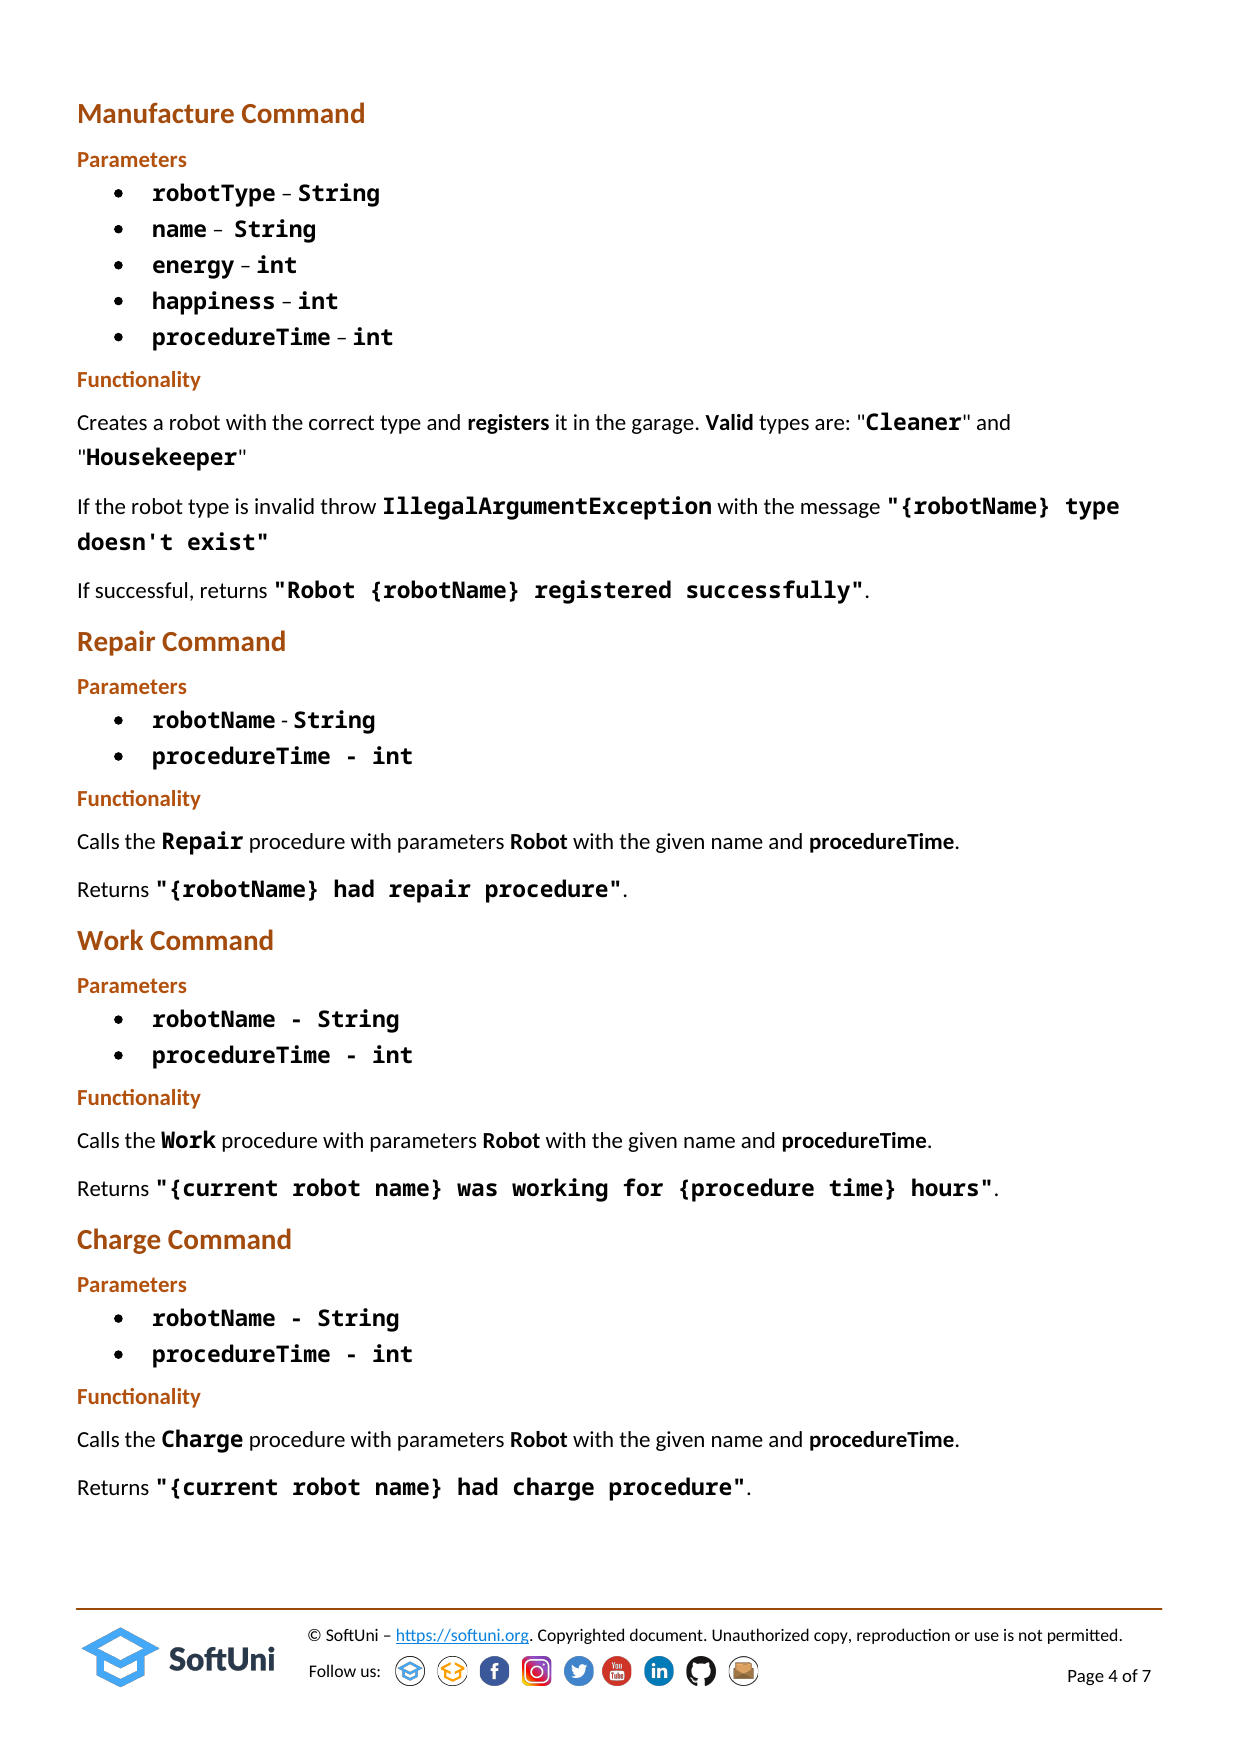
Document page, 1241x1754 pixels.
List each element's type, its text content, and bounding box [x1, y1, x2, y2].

picture [686, 1656, 716, 1686]
list energy – int [114, 249, 1163, 280]
picture [665, 1677, 674, 1686]
text Calls the Repair procedure with parameters Robot with the given name and procedureTime. [77, 825, 1163, 856]
subtitle Functionality [77, 1083, 1163, 1111]
text Calls the Work procedure with parameters Robot with the given name and procedureTime. [77, 1124, 1163, 1155]
picture [479, 1656, 510, 1686]
list robotName - String [114, 1302, 1163, 1333]
text If successful, returns "Robot {robotName} registered successfully". [77, 574, 1163, 605]
subtitle Functionality [77, 1382, 1163, 1410]
picture [728, 1656, 759, 1686]
subtitle Parameters [77, 672, 1163, 700]
list robotName - String [114, 1003, 1163, 1034]
text Creates a robot with the correct type and registers it in the garage. Valid types are: "Cleaner" and "Housekeeper" [77, 405, 1163, 473]
subtitle Work Command [77, 922, 1163, 957]
list procedureTime - int [114, 740, 1163, 771]
text Returns "{current robot name} had charge procedure". [77, 1471, 1163, 1503]
subtitle Parameters [77, 971, 1163, 999]
picture [75, 1621, 281, 1693]
picture [644, 1677, 653, 1686]
subtitle Functionality [77, 784, 1163, 812]
subtitle Functionality [77, 365, 1163, 393]
text If the robot type is invalid throw IllegalArgumentException with the message "{robotName} type doesn't exist" [77, 490, 1163, 557]
list robotType – String [114, 177, 1163, 208]
picture [602, 1656, 632, 1686]
subtitle Charge Command [77, 1221, 1163, 1256]
list procedureTime – int [114, 321, 1163, 352]
subtitle Parameters [77, 145, 1163, 173]
picture [522, 1656, 552, 1686]
list procedureTime - int [114, 1338, 1163, 1369]
picture [665, 1656, 674, 1665]
list robotName - String [114, 704, 1163, 735]
text Calls the Charge procedure with parameters Robot with the given name and procedureTime. [77, 1423, 1163, 1454]
picture [564, 1656, 594, 1686]
list name – String [114, 213, 1163, 244]
list happiness – int [114, 285, 1163, 316]
picture [437, 1656, 468, 1686]
subtitle Repair Command [77, 623, 1163, 658]
subtitle Manufacture Command [77, 95, 1163, 131]
subtitle Parameters [77, 1270, 1163, 1298]
text Returns "{current robot name} was working for {procedure time} hours". [77, 1172, 1163, 1203]
list procedureTime - int [114, 1039, 1163, 1070]
picture [644, 1656, 653, 1665]
picture [395, 1656, 425, 1686]
text Returns "{robotName} had repair procedure". [77, 873, 1163, 904]
picture [658, 1668, 667, 1678]
